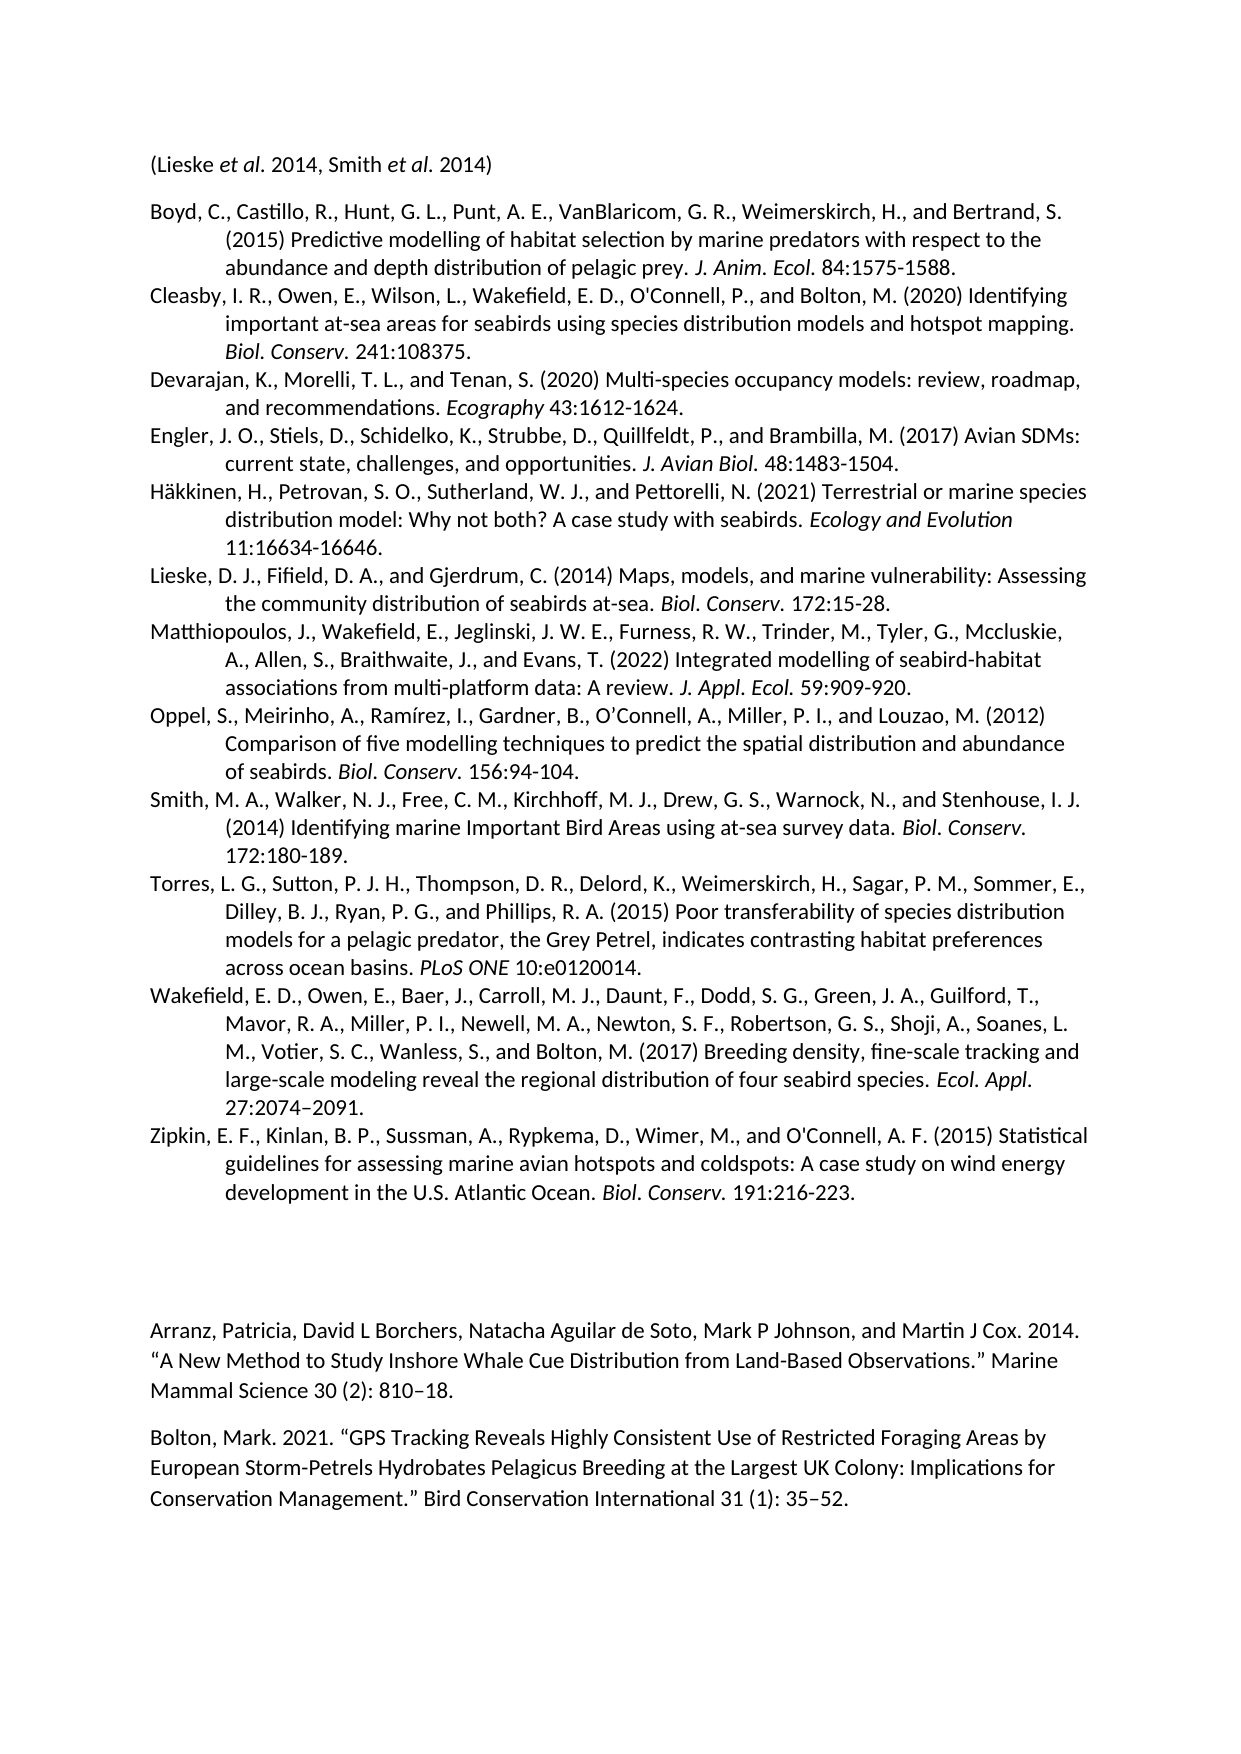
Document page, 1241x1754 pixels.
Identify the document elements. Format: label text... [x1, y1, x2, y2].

text Oppel, S., Meirinho, A., Ramírez, I., Gardner, B., O’Connell, A., Miller, P. I., and Louzao, M. (2012) Comparison of five modelling techniques to predict the spatial distribution and abundance of seabirds. Biol. Conserv. 156:94-104. [150, 701, 1090, 785]
text (Lieske et al. 2014, Smith et al. 2014) [150, 150, 1090, 178]
text Engler, J. O., Stiels, D., Schidelko, K., Strubbe, D., Quillfeldt, P., and Brambilla, M. (2017) Avian SDMs: current state, challenges, and opportunities. J. Avian Biol. 48:1483-1504. [150, 421, 1090, 477]
text Boyd, C., Castillo, R., Hunt, G. L., Punt, A. E., VanBlaricom, G. R., Weimerskirch, H., and Bertrand, S. (2015) Predictive modelling of habitat selection by marine predators with respect to the abundance and depth distribution of pelagic prey. J. Anim. Ecol. 84:1575-1588. [150, 197, 1090, 281]
text Smith, M. A., Walker, N. J., Free, C. M., Kirchhoff, M. J., Drew, G. S., Warnock, N., and Stenhouse, I. J. (2014) Identifying marine Important Bird Areas using at-sea survey data. Biol. Conserv. 172:180-189. [150, 785, 1090, 869]
text Devarajan, K., Morelli, T. L., and Tenan, S. (2020) Multi-species occupancy models: review, roadmap, and recommendations. Ecography 43:1612-1624. [150, 365, 1090, 421]
text Bolton, Mark. 2021. “GPS Tracking Reveals Highly Consistent Use of Restricted Foraging Areas by European Storm-Petrels Hydrobates Pelagicus Breeding at the Largest UK Colony: Implications for Conservation Management.” Bird Conservation International 31 (1): 35–52. [150, 1423, 1090, 1512]
text Cleasby, I. R., Owen, E., Wilson, L., Wakefield, E. D., O'Connell, P., and Bolton, M. (2020) Identifying important at-sea areas for seabirds using species distribution models and hotspot mapping. Biol. Conserv. 241:108375. [150, 281, 1090, 365]
text Zipkin, E. F., Kinlan, B. P., Sussman, A., Rypkema, D., Wimer, M., and O'Connell, A. F. (2015) Statistical guidelines for assessing marine avian hotspots and coldspots: A case study on wind energy development in the U.S. Atlantic Ocean. Biol. Conserv. 191:216-223. [150, 1122, 1090, 1206]
text Matthiopoulos, J., Wakefield, E., Jeglinski, J. W. E., Furness, R. W., Trinder, M., Tyler, G., Mccluskie, A., Allen, S., Braithwaite, J., and Evans, T. (2022) Integrated modelling of seabird-habitat associations from multi-platform data: A review. J. Appl. Ecol. 59:909-920. [150, 617, 1090, 701]
text Lieske, D. J., Fifield, D. A., and Gjerdrum, C. (2014) Maps, models, and marine vulnerability: Assessing the community distribution of seabirds at-sea. Biol. Conserv. 172:15-28. [150, 561, 1090, 617]
text Torres, L. G., Sutton, P. J. H., Thompson, D. R., Delord, K., Weimerskirch, H., Sagar, P. M., Sommer, E., Dilley, B. J., Ryan, P. G., and Phillips, R. A. (2015) Poor transferability of species distribution models for a pelagic predator, the Grey Petrel, indicates contrasting habitat preferences across ocean basins. PLoS ONE 10:e0120014. [150, 869, 1090, 981]
text Häkkinen, H., Petrovan, S. O., Sutherland, W. J., and Pettorelli, N. (2021) Terrestrial or marine species distribution model: Why not both? A case study with seabirds. Ecology and Evolution 11:16634-16646. [150, 477, 1090, 561]
text Wakefield, E. D., Owen, E., Baer, J., Carroll, M. J., Daunt, F., Dodd, S. G., Green, J. A., Guilford, T., Mavor, R. A., Miller, P. I., Newell, M. A., Newton, S. F., Robertson, G. S., Shoji, A., Soanes, L. M., Votier, S. C., Wanless, S., and Bolton, M. (2017) Breeding density, fine-scale tracking and large-scale modeling reveal the regional distribution of four seabird species. Ecol. Appl. 27:2074–2091. [150, 981, 1090, 1122]
text Arranz, Patricia, David L Borchers, Natacha Aguilar de Soto, Mark P Johnson, and Martin J Cox. 2014. “A New Method to Study Inshore Whale Cue Distribution from Land-Based Observations.” Marine Mammal Science 30 (2): 810–18. [150, 1316, 1090, 1404]
